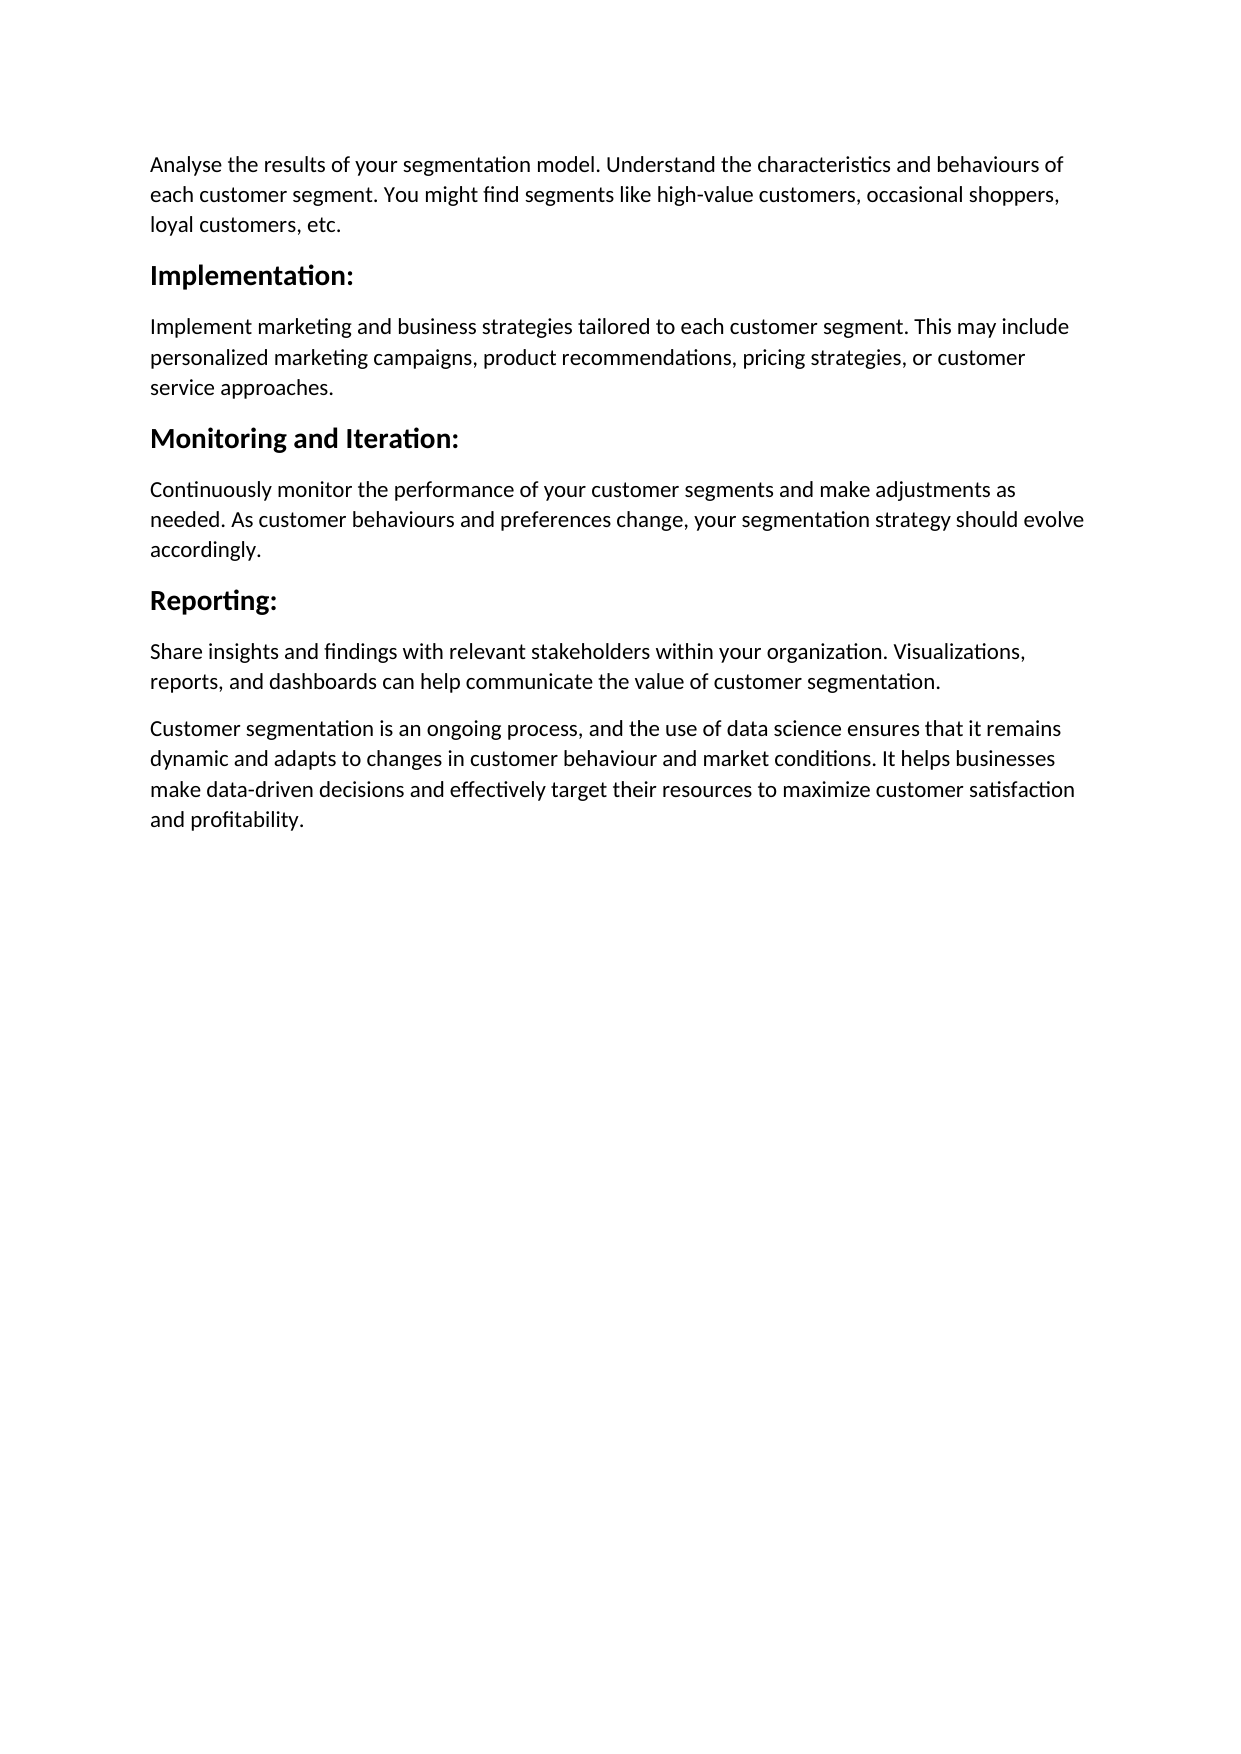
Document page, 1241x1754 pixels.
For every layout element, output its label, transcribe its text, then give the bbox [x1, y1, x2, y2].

text Continuously monitor the performance of your customer segments and make adjustments as needed. As customer behaviours and preferences change, your segmentation strategy should evolve accordingly. [150, 475, 1090, 563]
text Monitoring and Iteration: [150, 420, 1090, 455]
text Customer segmentation is an ongoing process, and the use of data science ensures that it remains dynamic and adapts to changes in customer behaviour and market conditions. It helps businesses make data-driven decisions and effectively target their resources to maximize customer satisfaction and profitability. [150, 714, 1090, 833]
text Implement marketing and business strategies tailored to each customer segment. This may include personalized marketing campaigns, product recommendations, pricing strategies, or customer service approaches. [150, 312, 1090, 401]
text Reporting: [150, 582, 1090, 618]
text Share insights and findings with relevant stakeholders within your organization. Visualizations, reports, and dashboards can help communicate the value of customer segmentation. [150, 637, 1090, 695]
text Implementation: [150, 257, 1090, 293]
text Analyse the results of your segmentation model. Understand the characteristics and behaviours of each customer segment. You might find segments like high-value customers, occasional shoppers, loyal customers, etc. [150, 150, 1090, 238]
